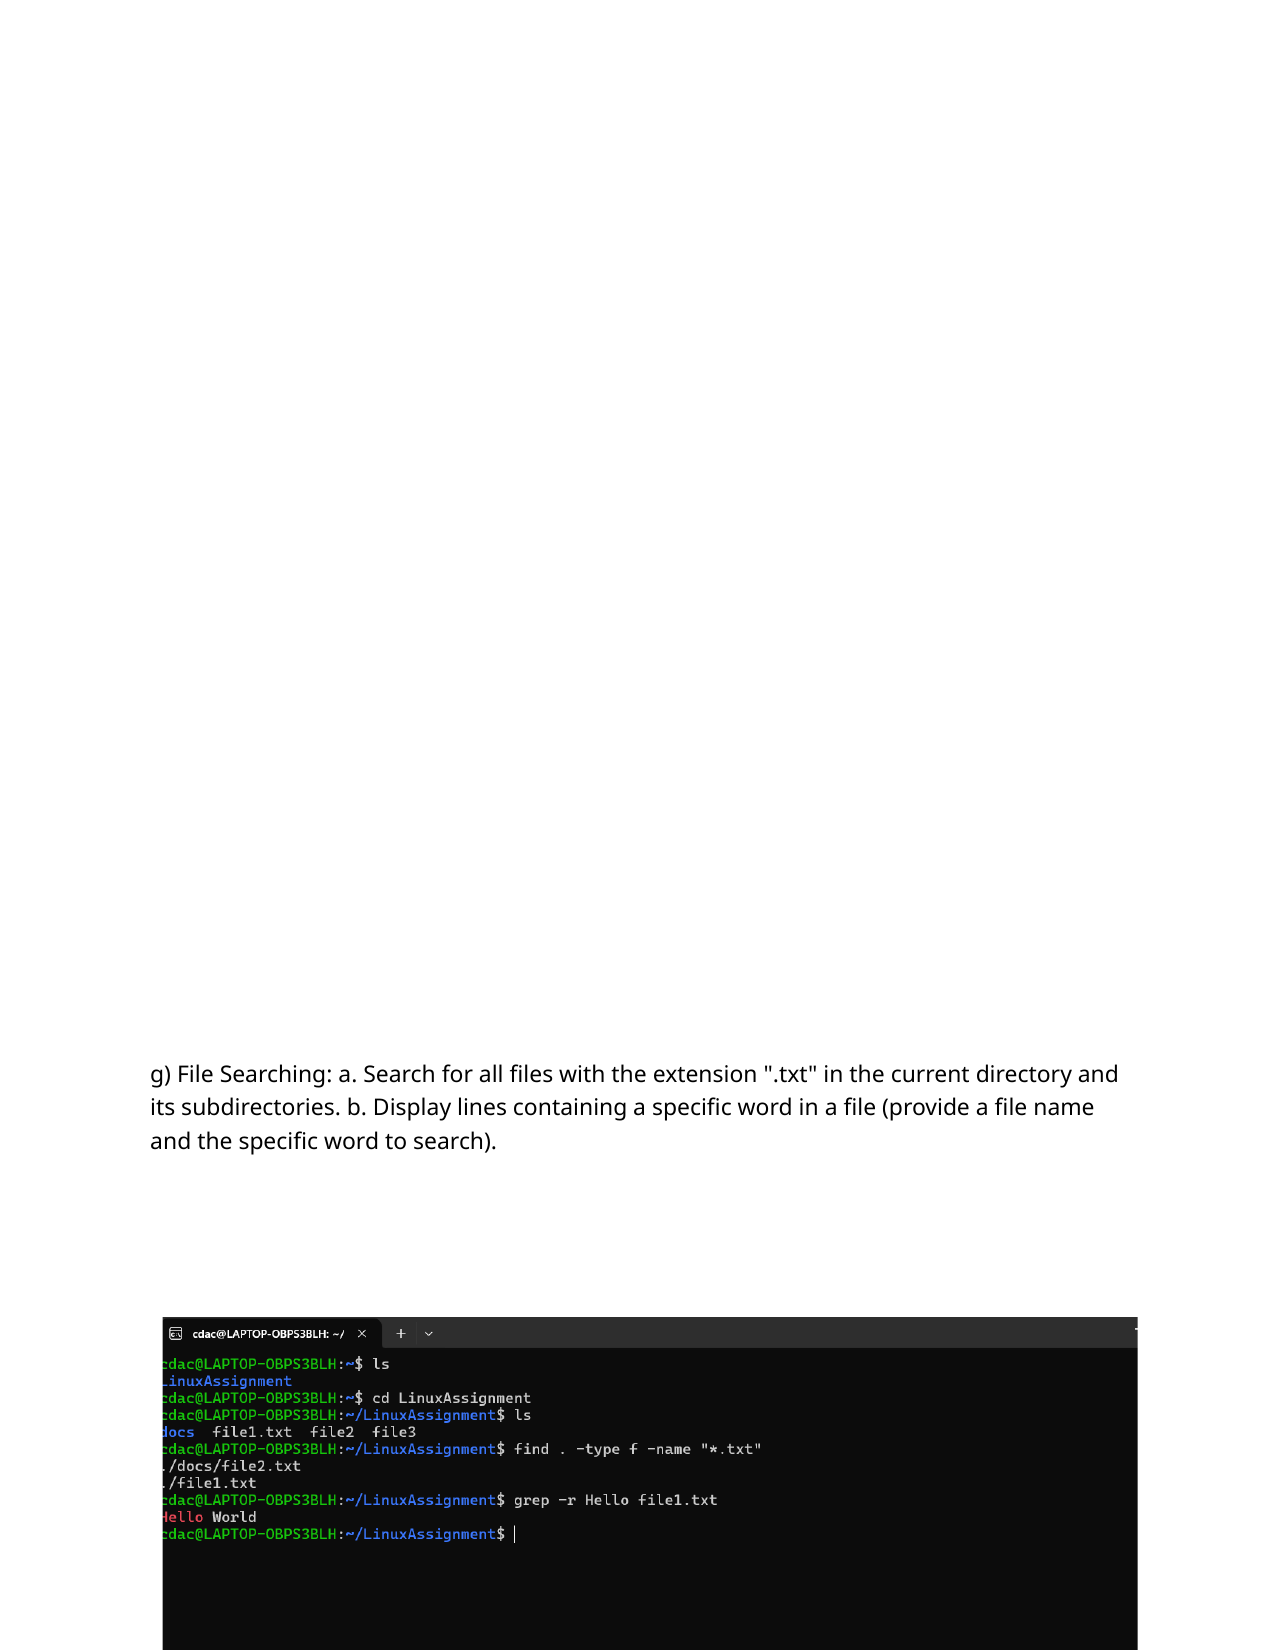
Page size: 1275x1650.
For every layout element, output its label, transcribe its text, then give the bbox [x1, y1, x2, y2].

picture [162, 1317, 1138, 1650]
text g) File Searching: a. Search for all files with the extension ".txt" in the current directory and its subdirectories. b. Display lines containing a specific word in a file (provide a file name and the specific word to search). [150, 1057, 1125, 1156]
